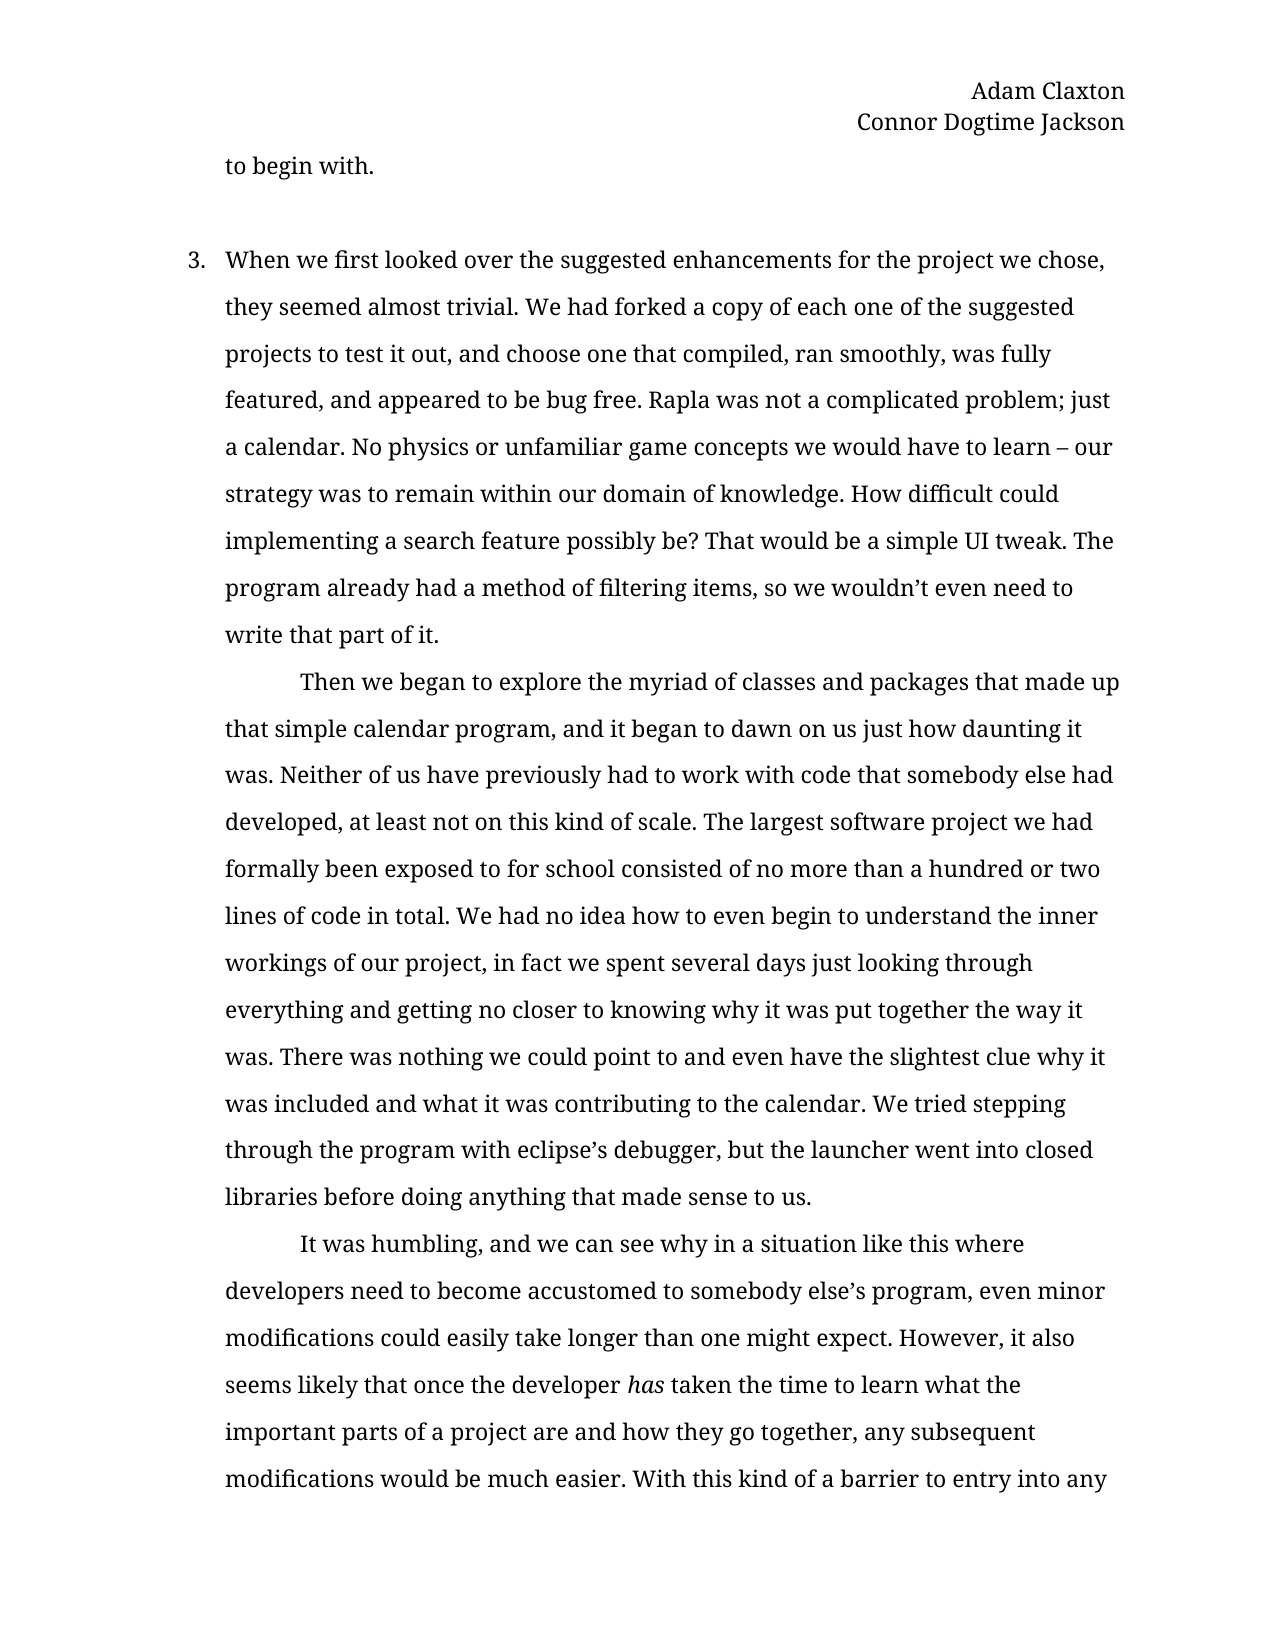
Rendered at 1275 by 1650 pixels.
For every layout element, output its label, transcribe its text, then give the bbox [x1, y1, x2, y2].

list Then we began to explore the myriad of classes and packages that made up that simple calendar program, and it began to dawn on us just how daunting it was. Neither of us have previously had to work with code that somebody else had developed, at least not on this kind of scale. The largest software project we had formally been exposed to for school consisted of no more than a hundred or two lines of code in total. We had no idea how to even begin to understand the inner workings of our project, in fact we spent several days just looking through everything and getting no closer to knowing why it was put together the way it was. There was nothing we could point to and even have the slightest clue why it was included and what it was contributing to the calendar. We tried stepping through the program with eclipse’s debugger, but the launcher went into closed libraries before doing anything that made sense to us. [225, 666, 1125, 1212]
list When we first looked over the suggested enhancements for the project we chose, they seemed almost trivial. We had forked a copy of each one of the suggested projects to test it out, and choose one that compiled, ran smoothly, was fully featured, and appeared to be bug free. Rapla was not a complicated problem; just a calendar. No physics or unfamiliar game concepts we would have to learn – our strategy was to remain within our domain of knowledge. How difficult could implementing a search feature possibly be? That would be a simple UI tweak. The program already had a method of filtering items, so we wouldn’t even need to write that part of it. [187, 244, 1125, 650]
